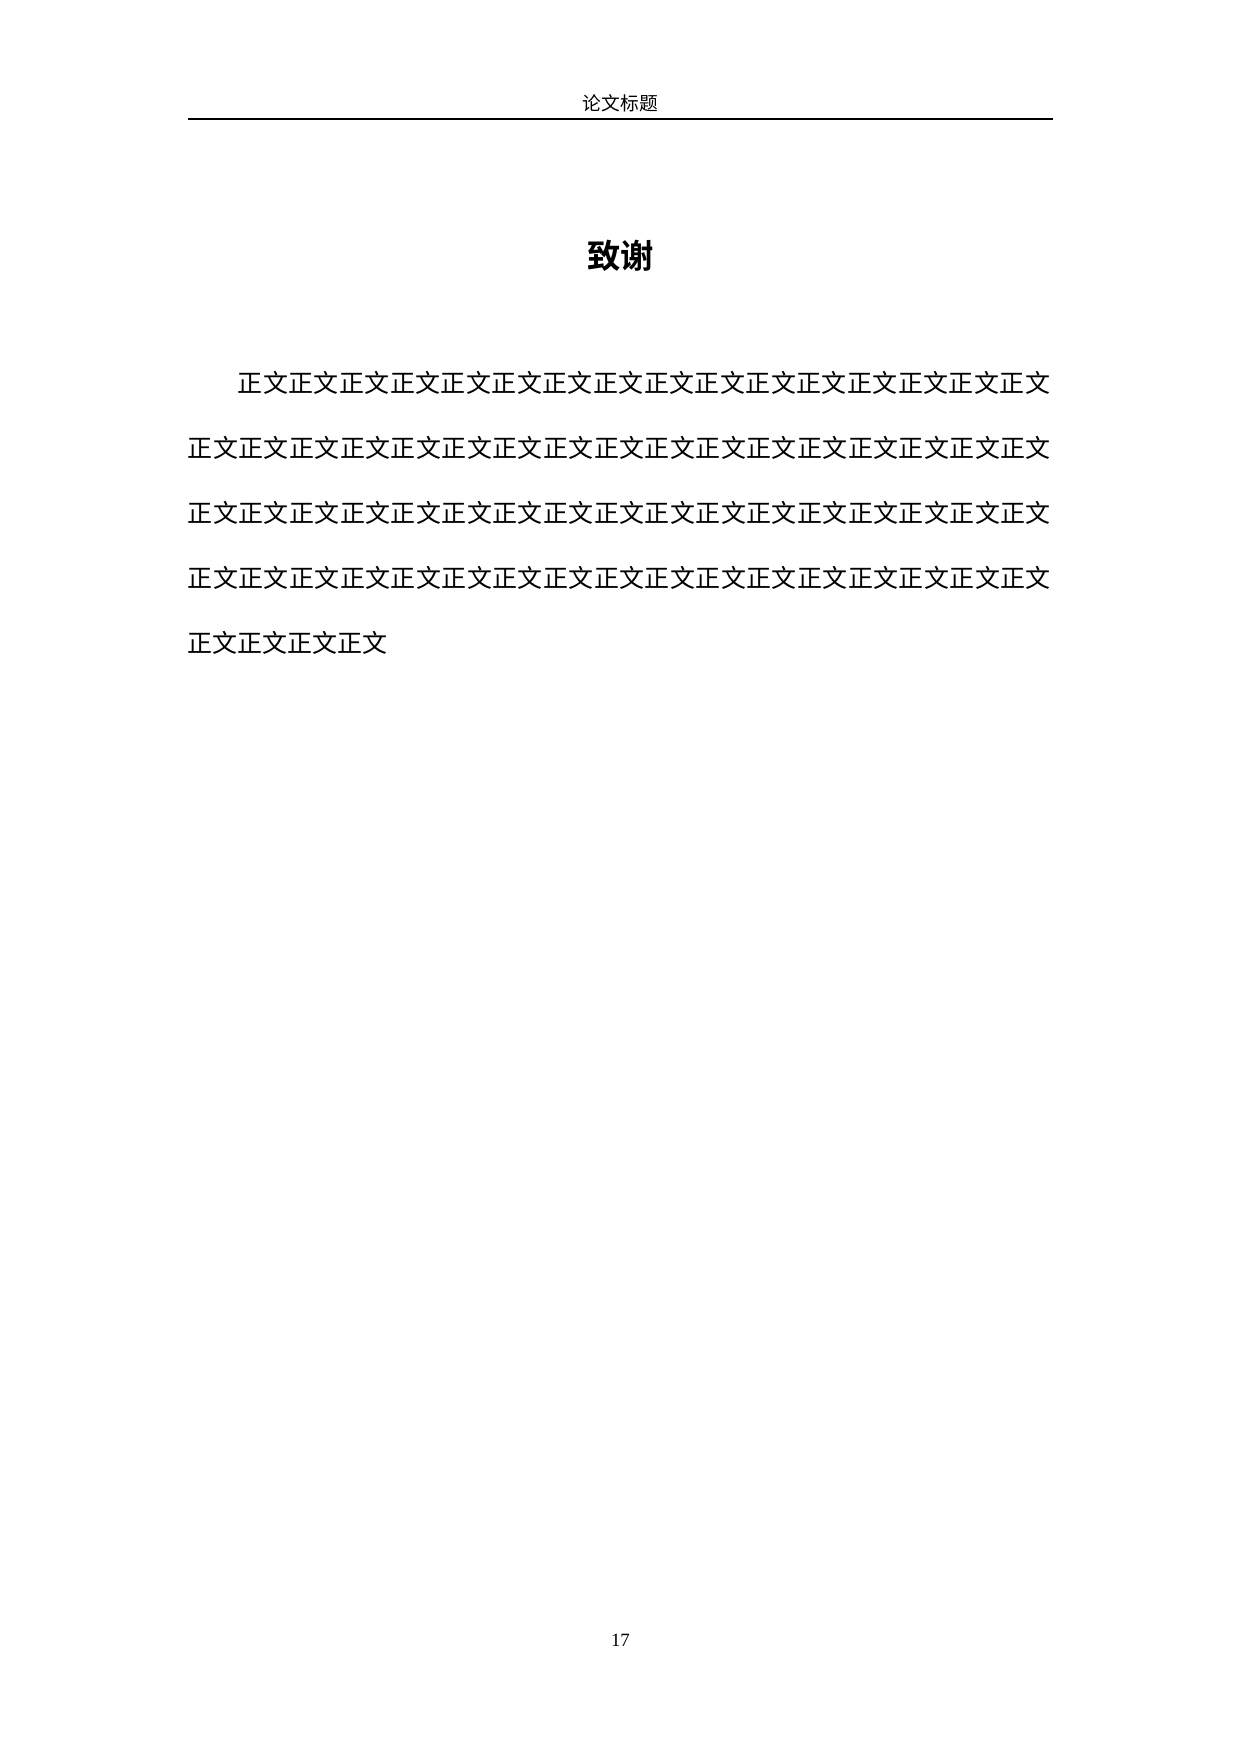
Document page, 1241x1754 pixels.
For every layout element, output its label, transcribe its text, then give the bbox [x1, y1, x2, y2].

subtitle 致谢 [187, 222, 1053, 287]
text 正文正文正文正文正文正文正文正文正文正文正文正文正文正文正文正文正文正文正文正文正文正文正文正文正文正文正文正文正文正文正文正文正文正文正文正文正文正文正文正文正文正文正文正文正文正文正文正文正文正文正文正文正文正文正文正文正文正文正文正文正文正文正文正文正文正文正文正文正文正文正文 [187, 349, 1053, 674]
